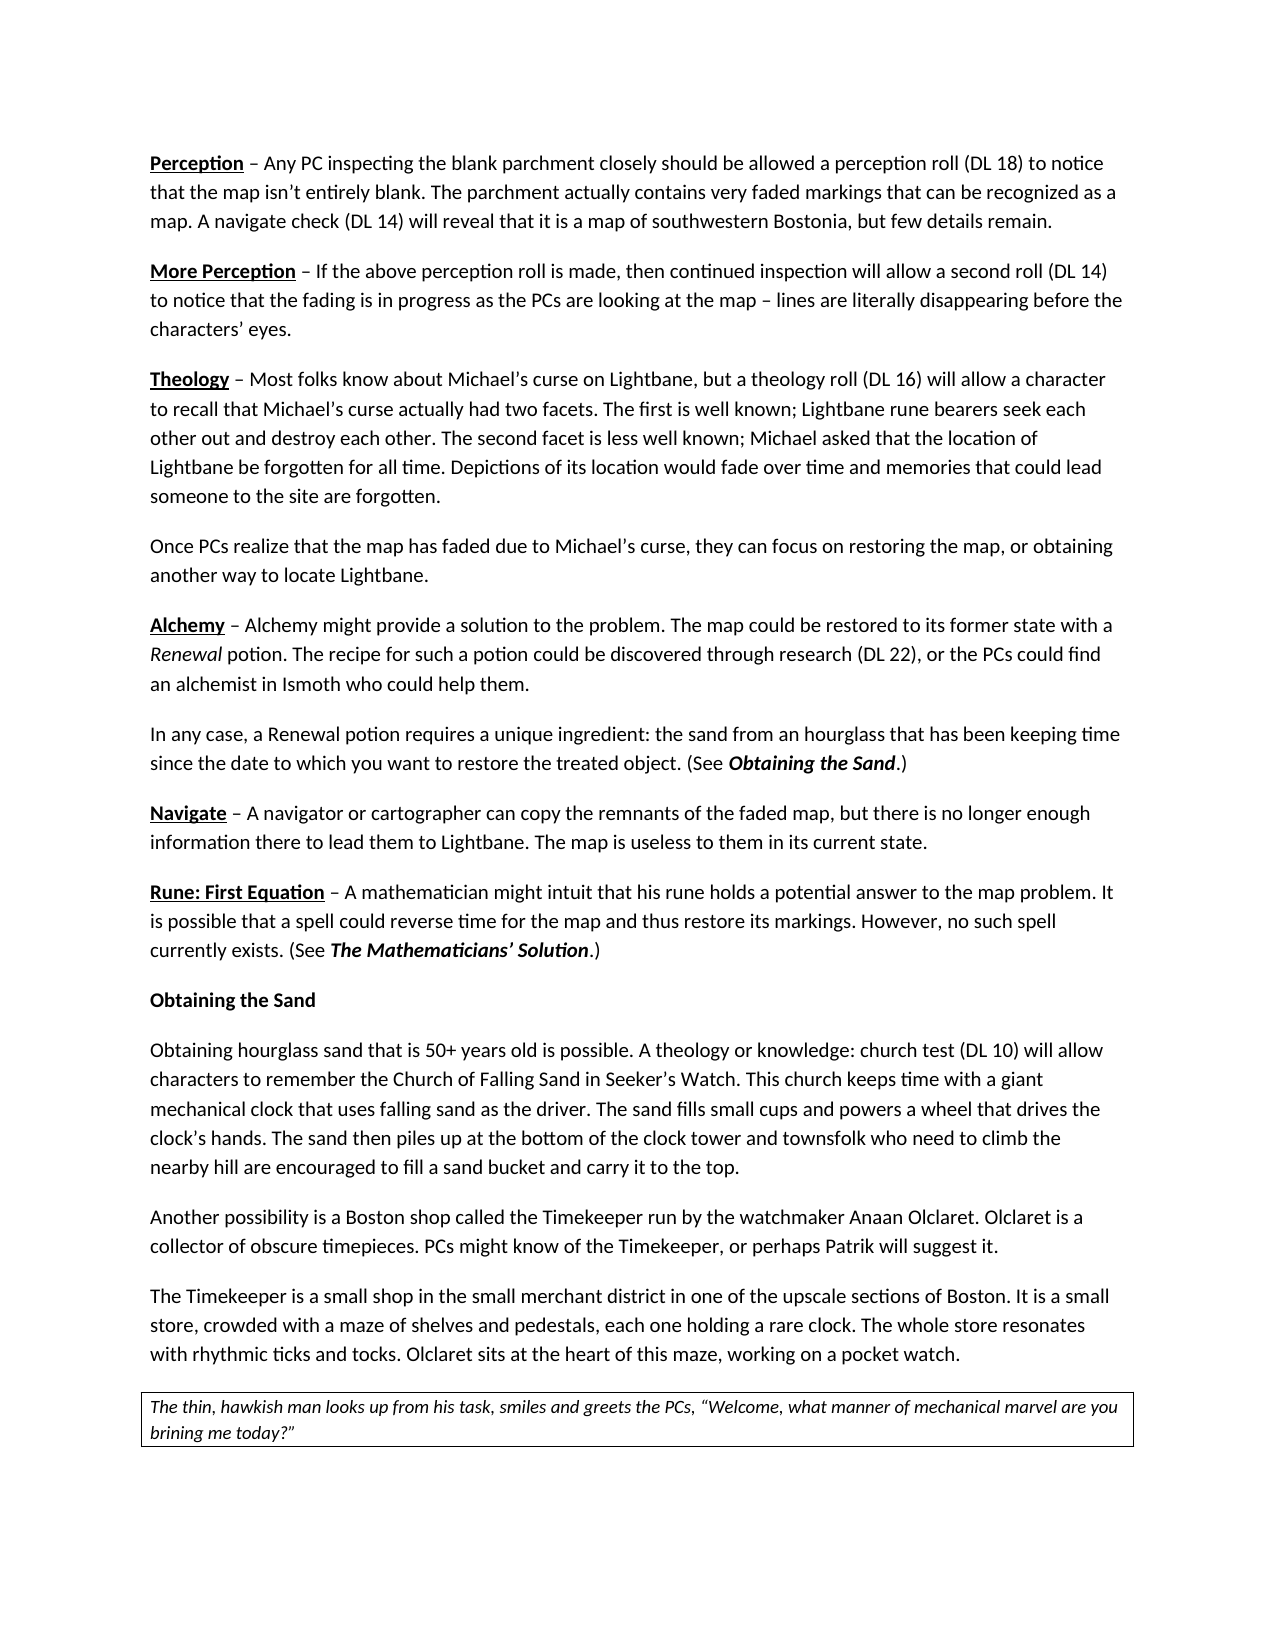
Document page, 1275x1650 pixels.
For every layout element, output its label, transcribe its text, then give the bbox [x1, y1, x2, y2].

text Theology – Most folks know about Michael’s curse on Lightbane, but a theology roll (DL 16) will allow a character to recall that Michael’s curse actually had two facets. The first is well known; Lightbane rune bearers seek each other out and destroy each other. The second facet is less well known; Michael asked that the location of Lightbane be forgotten for all time. Depictions of its location would fade over time and memories that could lead someone to the site are forgotten. [150, 367, 1125, 509]
text The thin, hawkish man looks up from his task, smiles and greets the PCs, “Welcome, what manner of mechanical marvel are you brining me today?” [142, 1393, 1133, 1446]
text Obtaining the Sand [150, 987, 1125, 1013]
text Alchemy – Alchemy might provide a solution to the problem. The map could be restored to its former state with a Renewal potion. The recipe for such a potion could be discovered through research (DL 22), or the PCs could find an alchemist in Ismoth who could help them. [150, 612, 1125, 696]
text In any case, a Renewal potion requires a unique ingredient: the sand from an hourglass that has been keeping time since the date to which you want to restore the treated object. (See Obtaining the Sand.) [150, 721, 1125, 775]
text Rune: First Equation – A mathematician might intuit that his rune holds a potential answer to the map problem. It is possible that a spell could reverse time for the map and thus restore its markings. However, no such spell currently exists. (See The Mathematicians’ Solution.) [150, 879, 1125, 963]
text Another possibility is a Boston shop called the Timekeeper run by the watchmaker Anaan Olclaret. Olclaret is a collector of obscure timepieces. PCs might know of the Timekeeper, or perhaps Patrik will suggest it. [150, 1204, 1125, 1259]
text Once PCs realize that the map has faded due to Michael’s curse, they can focus on restoring the map, or obtaining another way to locate Lightbane. [150, 533, 1125, 588]
text The Timekeeper is a small shop in the small merchant district in one of the upscale sections of Boston. It is a small store, crowded with a maze of shelves and pedestals, each one holding a rare clock. The whole store resonates with rhythmic ticks and tocks. Olclaret sits at the heart of this maze, working on a pocket watch. [150, 1283, 1125, 1367]
text Navigate – A navigator or cartographer can copy the remnants of the faded map, but there is no longer enough information there to lead them to Lightbane. The map is useless to them in its current state. [150, 800, 1125, 854]
text More Perception – If the above perception roll is made, then continued inspection will allow a second roll (DL 14) to notice that the fading is in progress as the PCs are looking at the map – lines are literally disappearing before the characters’ eyes. [150, 258, 1125, 342]
text Perception – Any PC inspecting the blank parchment closely should be allowed a perception roll (DL 18) to notice that the map isn’t entirely blank. The parchment actually contains very faded markings that can be recognized as a map. A navigate check (DL 14) will reveal that it is a map of southwestern Bostonia, but few details remain. [150, 150, 1125, 234]
text Obtaining hourglass sand that is 50+ years old is possible. A theology or knowledge: church test (DL 10) will allow characters to remember the Church of Falling Sand in Seeker’s Watch. This church keeps time with a giant mechanical clock that uses falling sand as the driver. The sand fills small cups and powers a wheel that drives the clock’s hands. The sand then piles up at the bottom of the clock tower and townsfolk who need to climb the nearby hill are encouraged to fill a sand bucket and carry it to the top. [150, 1037, 1125, 1179]
